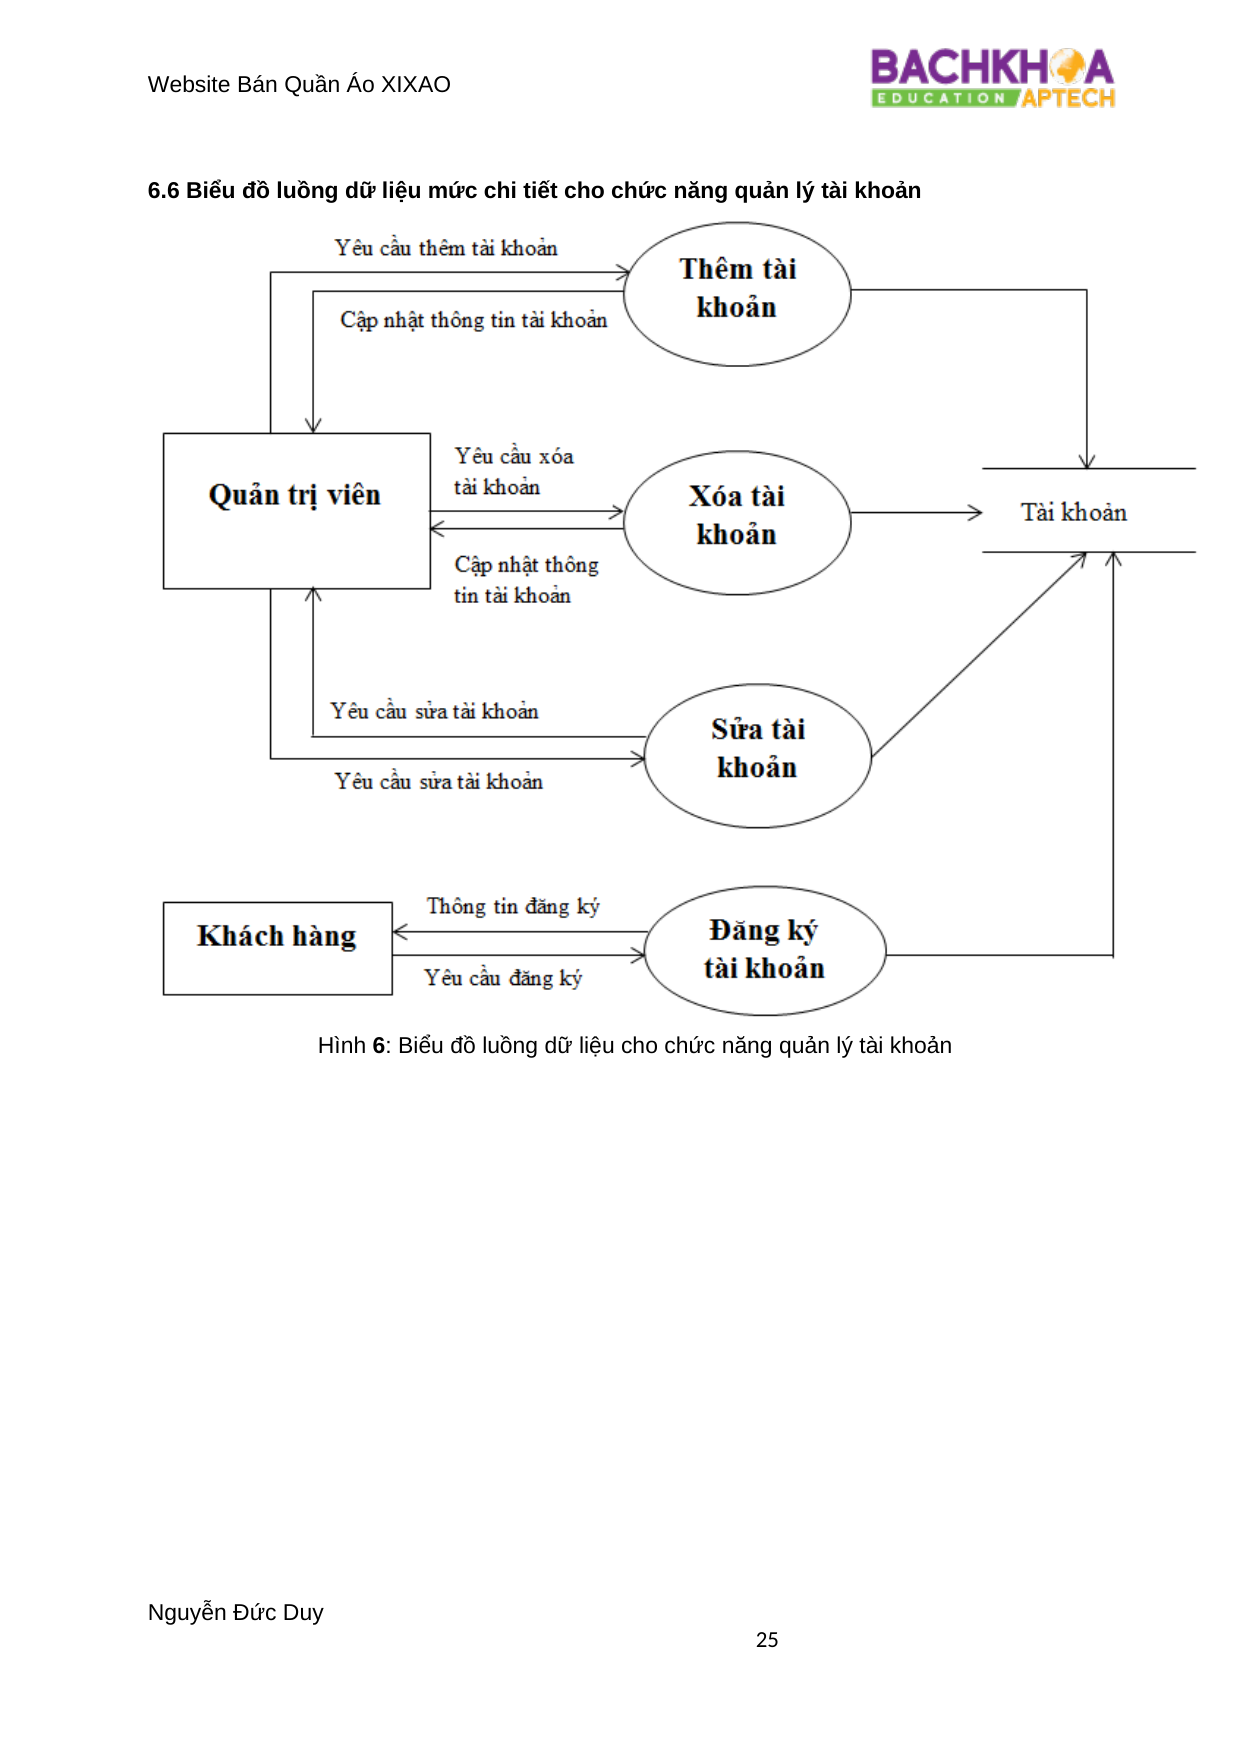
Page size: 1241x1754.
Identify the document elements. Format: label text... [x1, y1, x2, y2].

picture [147, 216, 1230, 1028]
subtitle 6.6 Biểu đồ luồng dữ liệu mức chi tiết cho chức năng quản lý tài khoản [148, 177, 1122, 203]
picture [868, 47, 1120, 111]
subtitle Hình 6: Biểu đồ luồng dữ liệu cho chức năng quản lý tài khoản [148, 1028, 1122, 1059]
